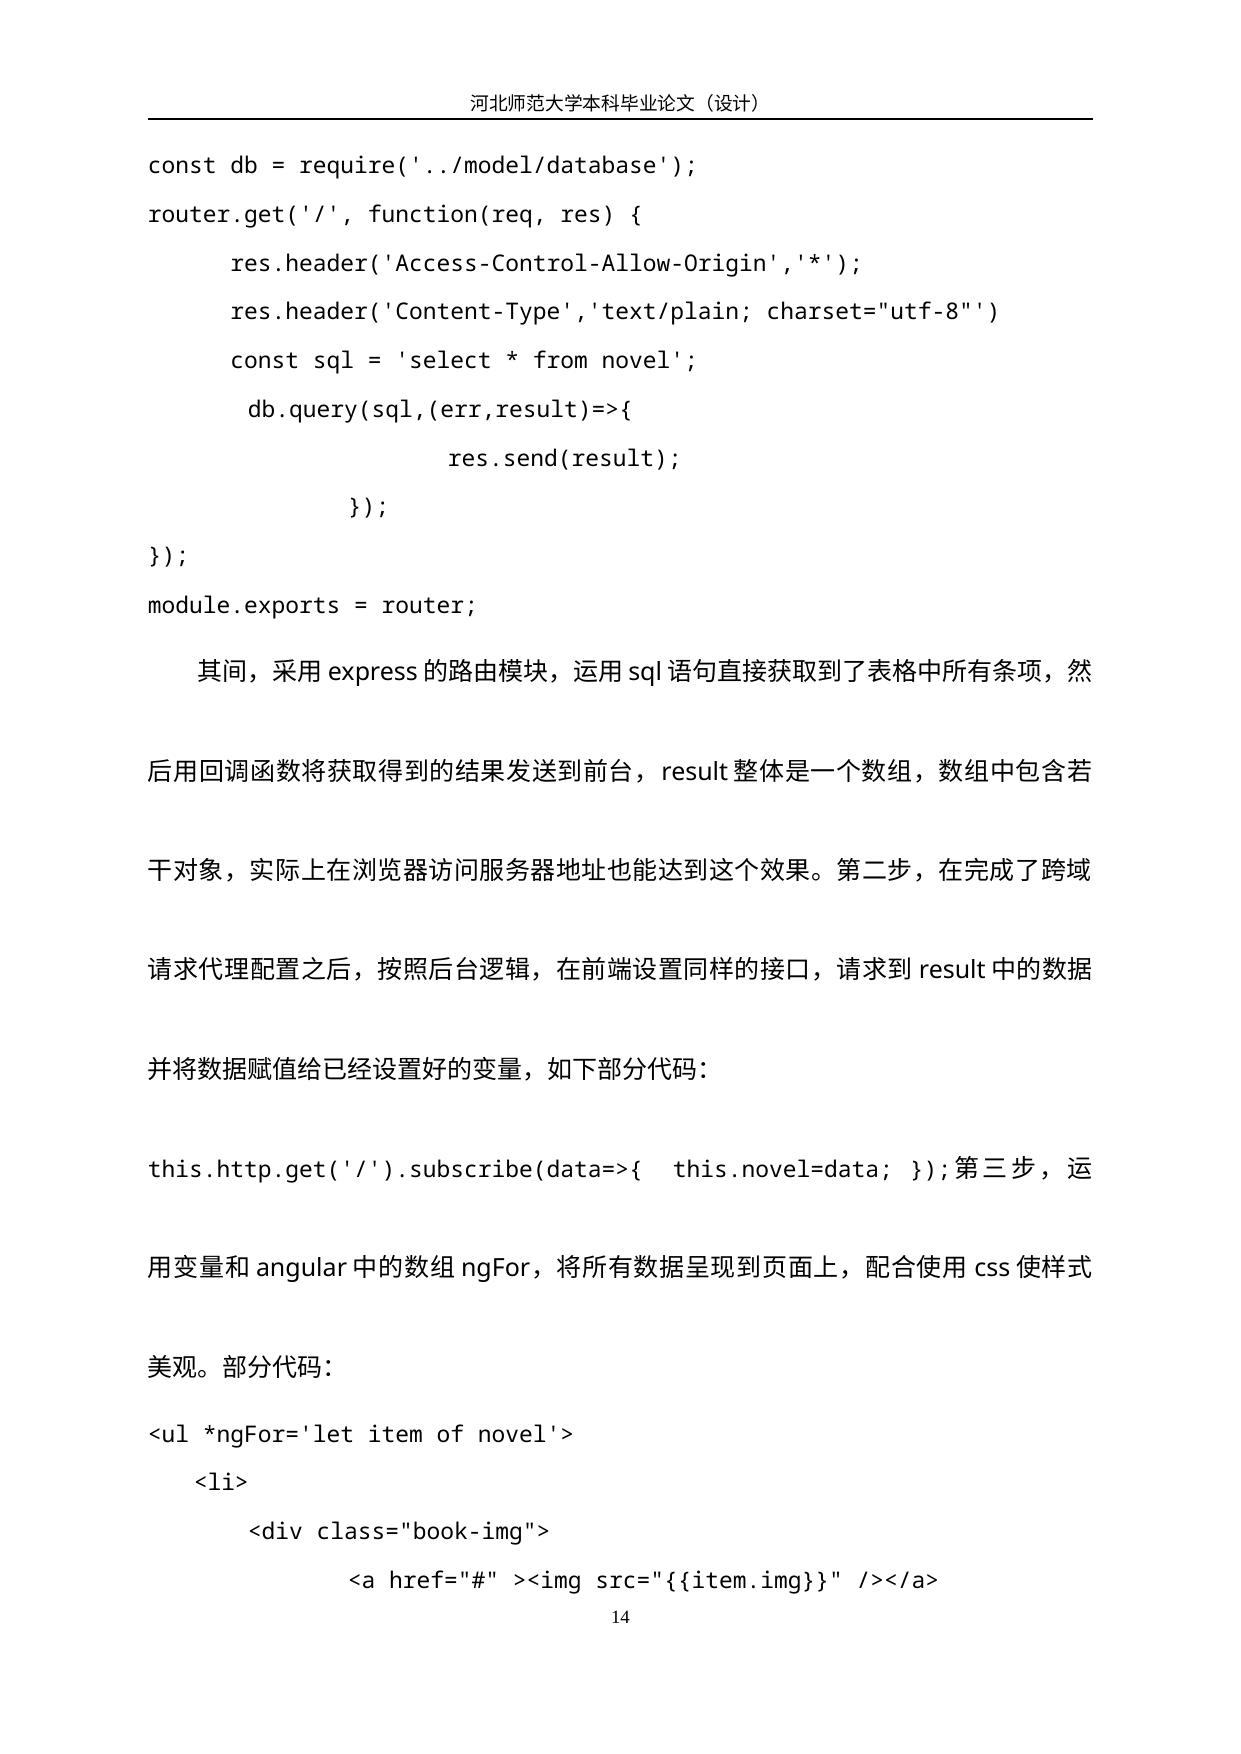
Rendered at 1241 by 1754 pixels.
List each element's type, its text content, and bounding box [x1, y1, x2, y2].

text router.get('/', function(req, res) { [148, 197, 1093, 230]
text const db = require('../model/database'); [148, 148, 1093, 181]
text }); module.exports = router; [148, 538, 1093, 621]
text }); [148, 489, 1093, 522]
text res.header('Access-Control-Allow-Origin','*'); [148, 246, 1093, 279]
text res.send(result); [148, 441, 1093, 474]
text <div class="book-img"> [148, 1514, 1093, 1547]
text const sql = 'select * from novel'; [148, 343, 1093, 376]
text <ul *ngFor='let item of novel'> [148, 1417, 1093, 1450]
text res.header('Content-Type','text/plain; charset="utf-8"') [148, 294, 1093, 327]
text <a href="#" ><img src="{{item.img}}" /></a> [148, 1563, 1093, 1596]
text db.query(sql,(err,result)=>{ [148, 392, 1093, 425]
text 其间，采用express的路由模块，运用sql语句直接获取到了表格中所有条项，然后用回调函数将获取得到的结果发送到前台，result整体是一个数组，数组中包含若干对象，实际上在浏览器访问服务器地址也能达到这个效果。第二步，在完成了跨域请求代理配置之后，按照后台逻辑，在前端设置同样的接口，请求到result中的数据并将数据赋值给已经设置好的变量，如下部分代码： this.http.get('/').subscribe(data=>{ this.novel=data; });第三步，运用变量和angular中的数组ngFor，将所有数据呈现到页面上，配合使用css使样式美观。部分代码： [148, 637, 1093, 1398]
text <li> [148, 1465, 1093, 1498]
